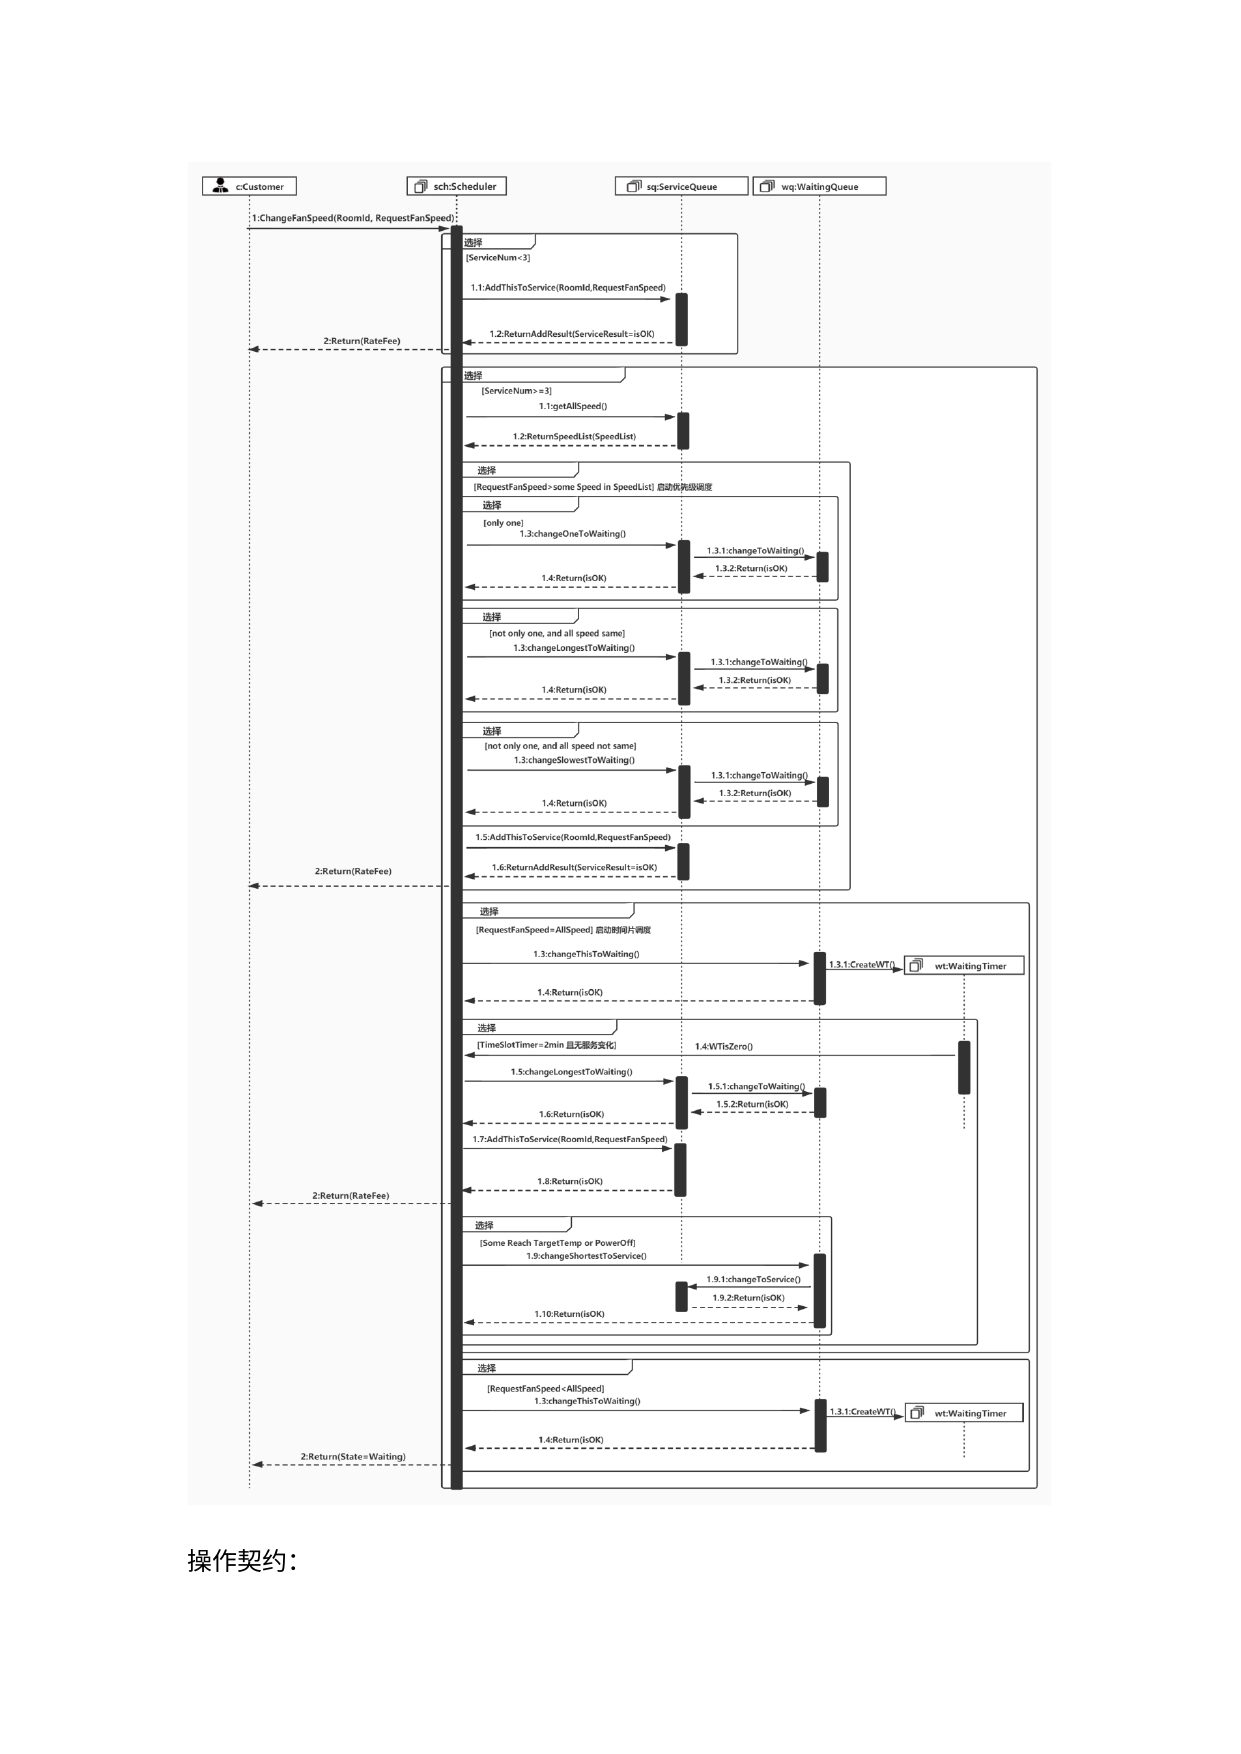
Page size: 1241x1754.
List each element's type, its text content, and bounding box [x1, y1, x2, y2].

picture [187, 162, 1052, 1505]
text 操作契约： [187, 1527, 1053, 1592]
